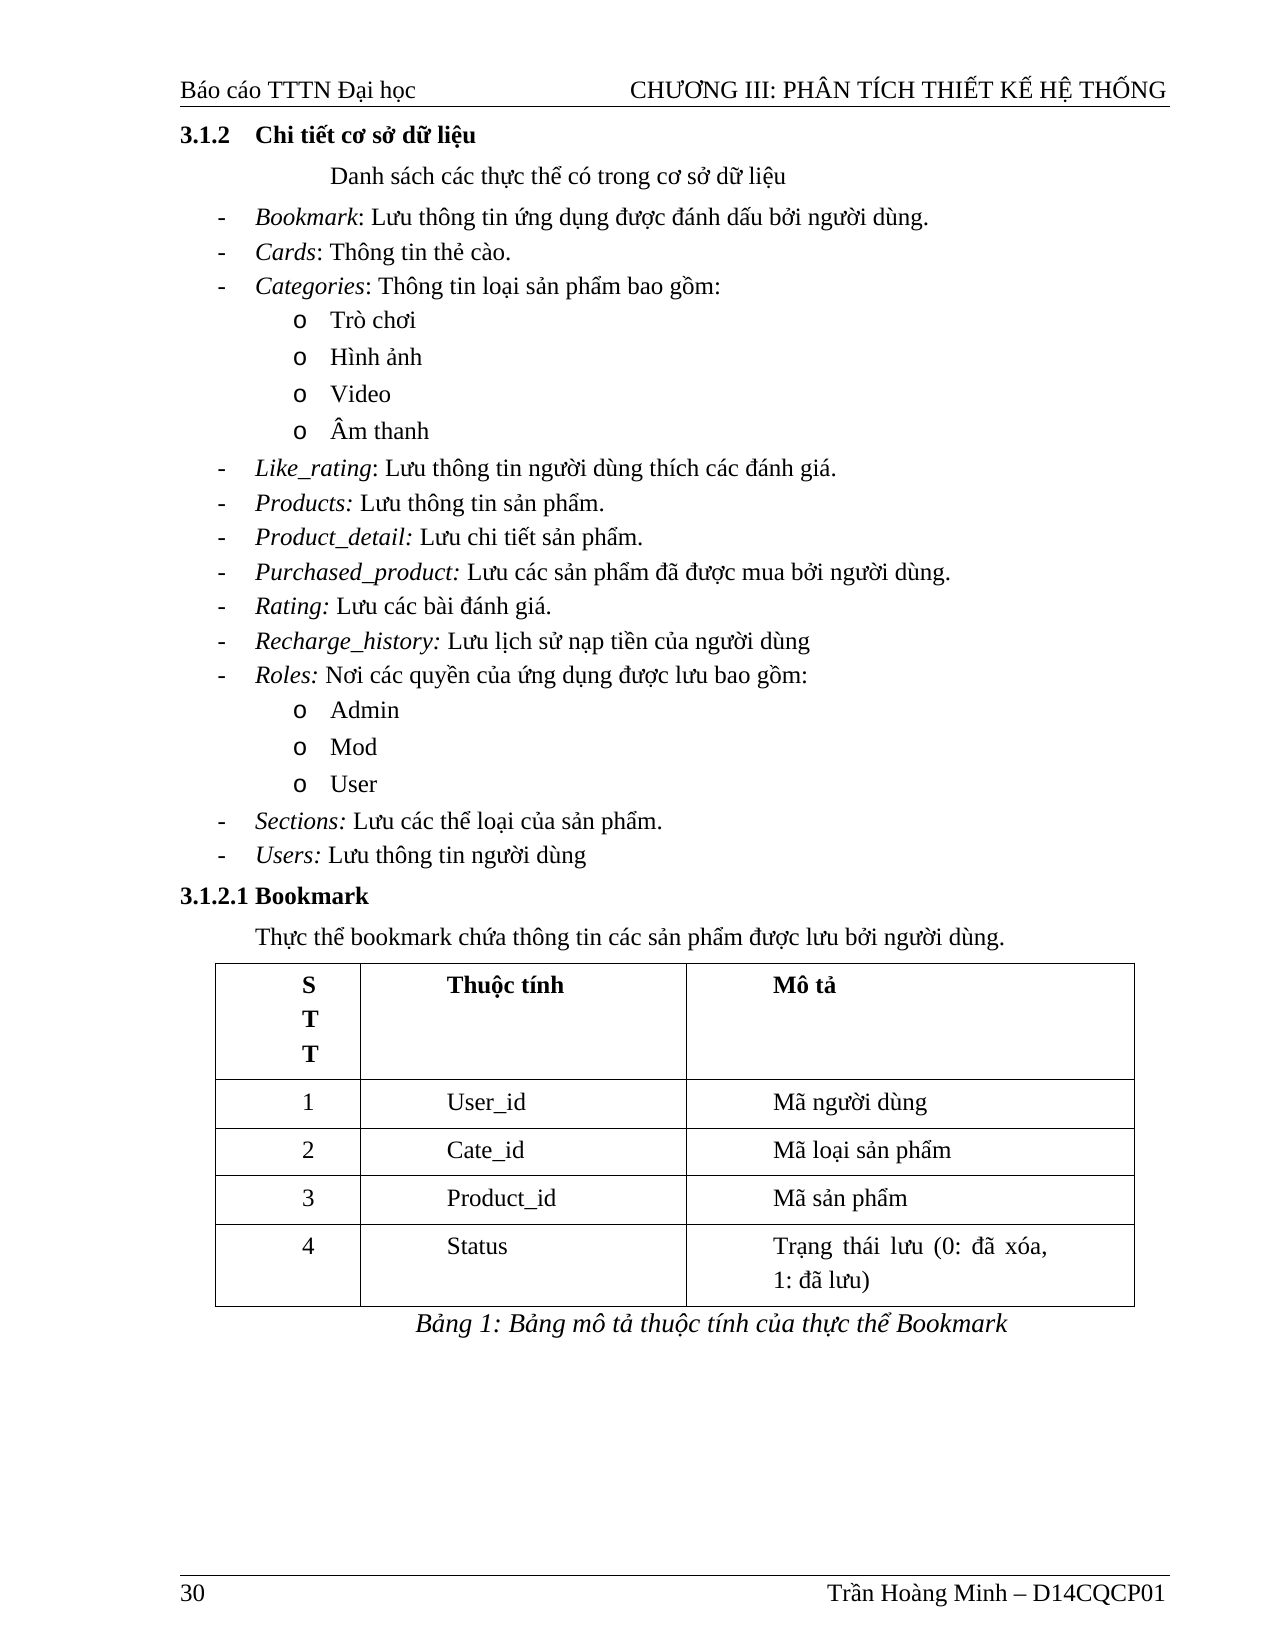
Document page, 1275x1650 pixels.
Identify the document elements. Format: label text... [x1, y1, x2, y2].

table_cell 2 [216, 1129, 360, 1175]
list Mod [292, 732, 1095, 763]
list Sections: Lưu các thể loại của sản phẩm. [217, 806, 1095, 834]
list Recharge_history: Lưu lịch sử nạp tiền của người dùng [217, 626, 1095, 654]
table_header Mô tả [687, 964, 1134, 1079]
table_header Thuộc tính [361, 964, 686, 1079]
subtitle Bookmark [180, 881, 1170, 910]
list Âm thanh [292, 416, 1095, 447]
table_cell 3 [216, 1176, 360, 1223]
table_cell Mã loại sản phẩm [687, 1129, 1134, 1175]
list Purchased_product: Lưu các sản phẩm đã được mua bởi người dùng. [217, 557, 1095, 586]
list Like_rating: Lưu thông tin người dùng thích các đánh giá. [217, 453, 1095, 482]
table_header STT [216, 964, 360, 1079]
list Admin [292, 695, 1095, 726]
table_cell Status [361, 1225, 686, 1306]
table_cell 1 [216, 1080, 360, 1127]
table_cell Mã sản phẩm [687, 1176, 1134, 1223]
list Hình ảnh [292, 342, 1095, 373]
subtitle Chi tiết cơ sở dữ liệu [180, 121, 1170, 149]
table_cell Mã người dùng [687, 1080, 1134, 1127]
list Rating: Lưu các bài đánh giá. [217, 591, 1095, 620]
list Video [292, 379, 1095, 410]
table_cell 4 [216, 1225, 360, 1306]
list Categories: Thông tin loại sản phẩm bao gồm: [217, 271, 1095, 300]
list Product_detail: Lưu chi tiết sản phẩm. [217, 522, 1095, 551]
list Bookmark: Lưu thông tin ứng dụng được đánh dấu bởi người dùng. [217, 202, 1095, 231]
text Danh sách các thực thể có trong cơ sở dữ liệu [255, 161, 1095, 190]
list Cards: Thông tin thẻ cào. [217, 237, 1095, 265]
list Trò chơi [292, 306, 1095, 336]
list Products: Lưu thông tin sản phẩm. [217, 488, 1095, 517]
list User [292, 769, 1095, 799]
list Roles: Nơi các quyền của ứng dụng được lưu bao gồm: [217, 660, 1095, 689]
table_cell Trạng thái lưu (0: đã xóa, 1: đã lưu) [687, 1225, 1134, 1306]
text Bảng 1: Bảng mô tả thuộc tính của thực thể Bookmark [255, 1307, 1170, 1338]
table_cell Cate_id [361, 1129, 686, 1175]
text Thực thể bookmark chứa thông tin các sản phẩm được lưu bởi người dùng. [255, 922, 1170, 950]
table_cell User_id [361, 1080, 686, 1127]
list Users: Lưu thông tin người dùng [217, 840, 1095, 869]
table_cell Product_id [361, 1176, 686, 1223]
